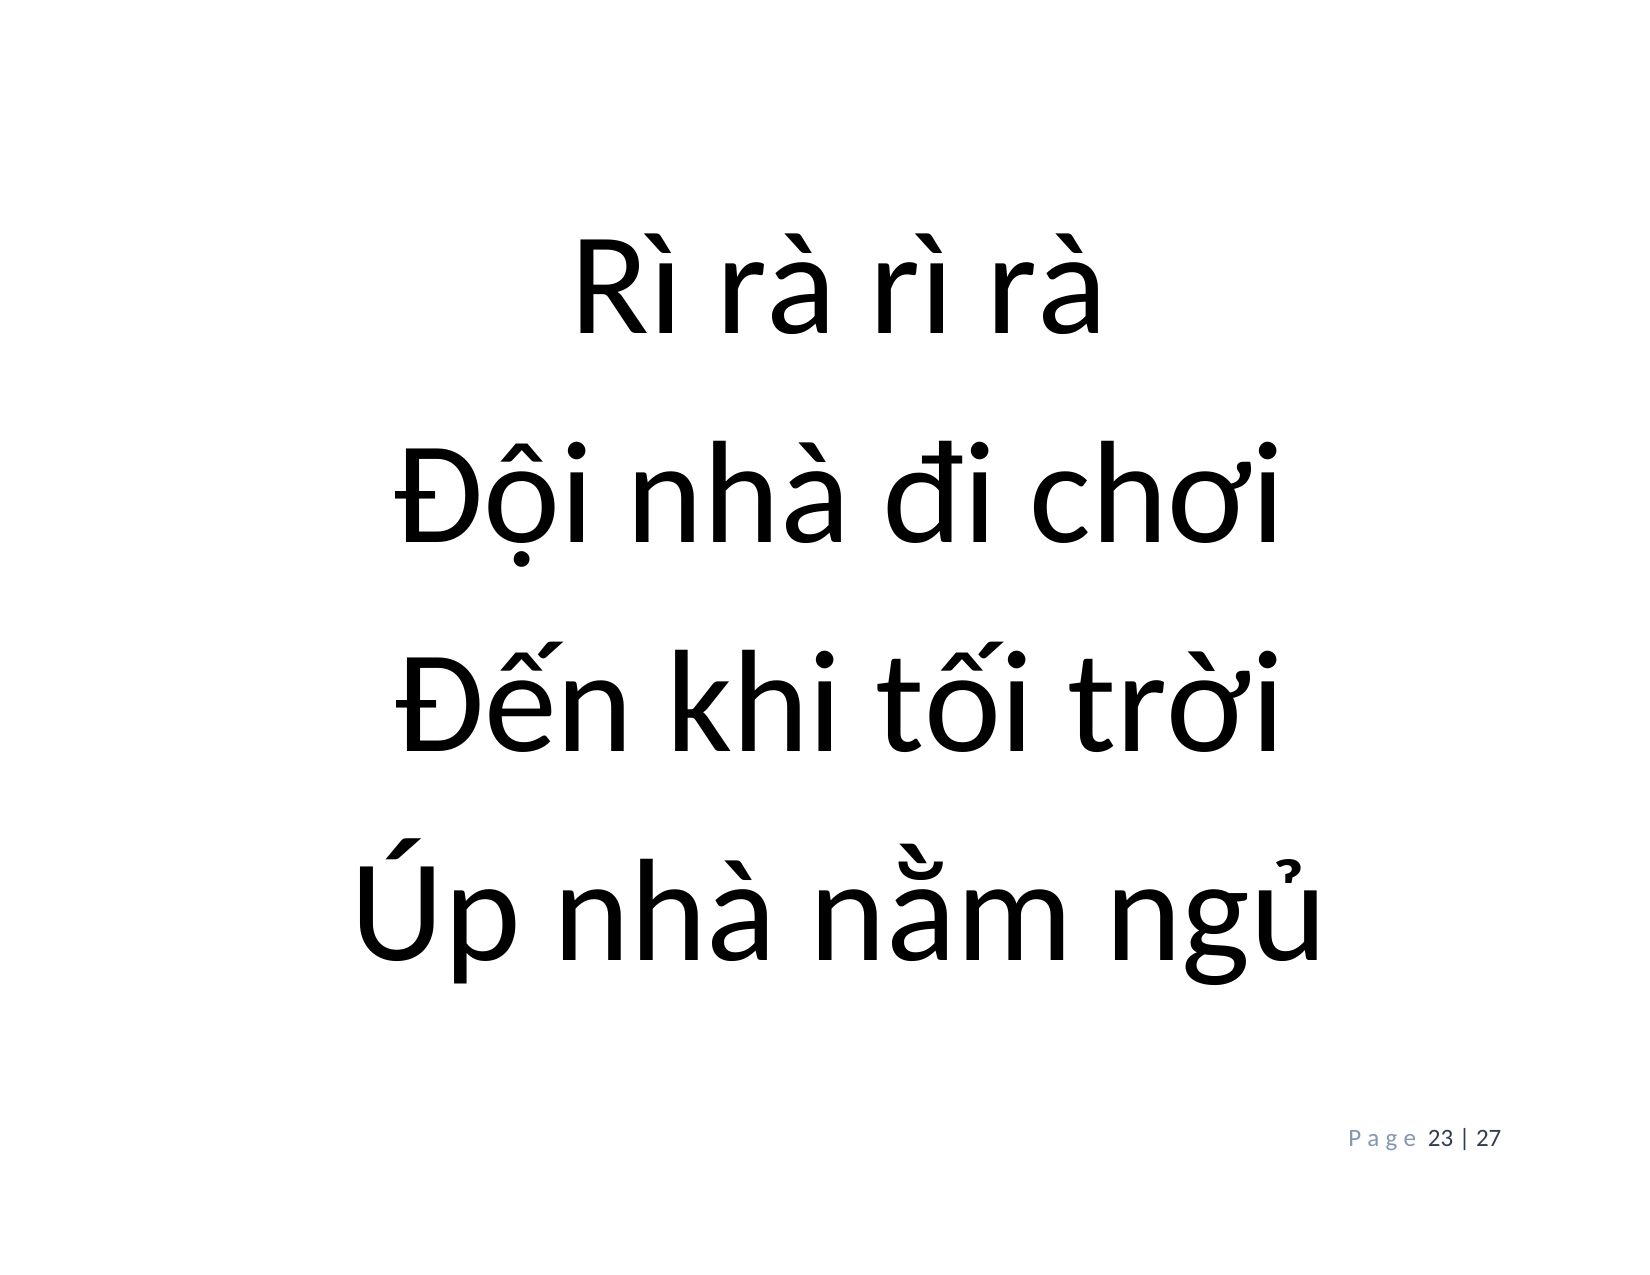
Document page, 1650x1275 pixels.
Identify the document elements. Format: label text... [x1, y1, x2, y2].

text Úp nhà nằm ngủ [150, 819, 1528, 997]
text Đội nhà đi chơi [150, 401, 1528, 579]
text Rì rà rì rà [150, 192, 1528, 370]
text Đến khi tối trời [150, 610, 1528, 788]
